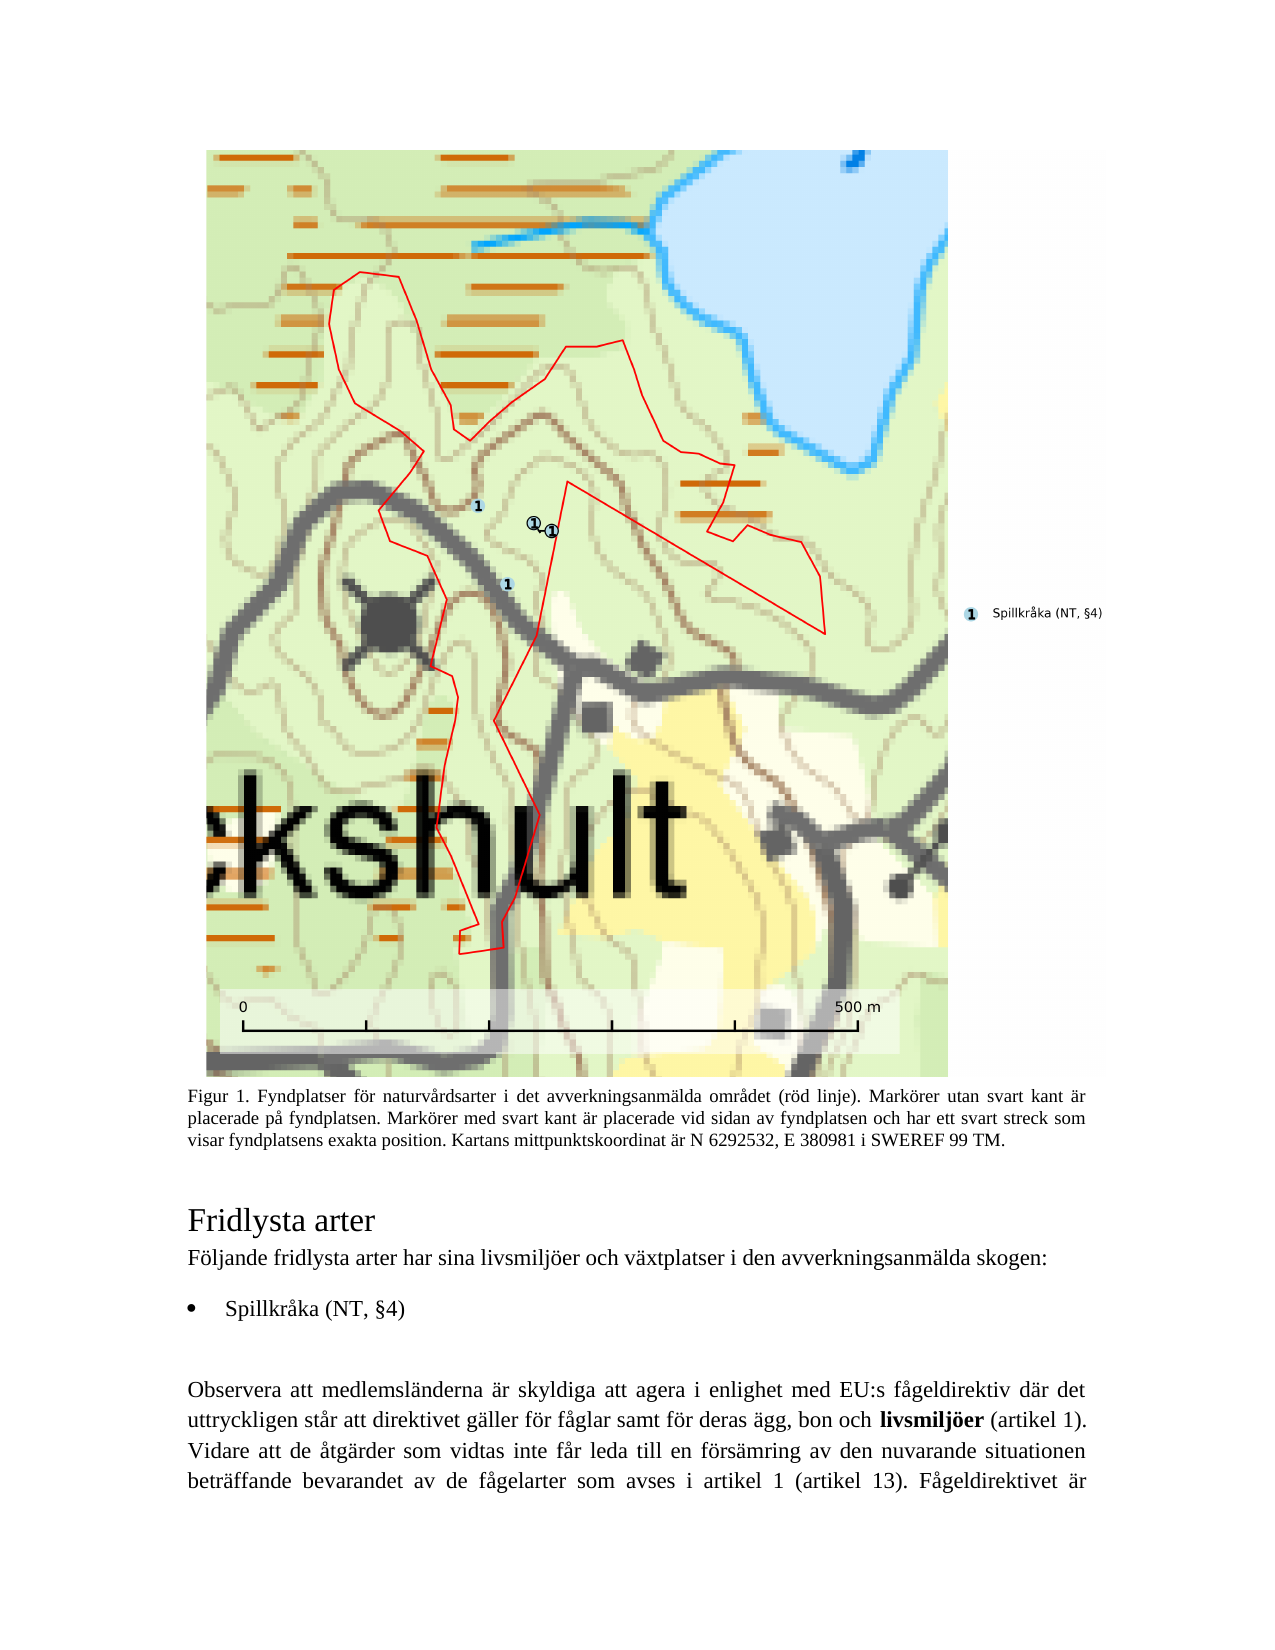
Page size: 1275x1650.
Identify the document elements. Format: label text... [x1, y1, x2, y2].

text Figur 1. Fyndplatser för naturvårdsarter i det avverkningsanmälda området (röd linje). Markörer utan svart kant är placerade på fyndplatsen. Markörer med svart kant är placerade vid sidan av fyndplatsen och har ett svart streck som visar fyndplatsens exakta position. Kartans mittpunktskoordinat är N 6292532, E 380981 i SWEREF 99 TM. [187, 1085, 1087, 1150]
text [187, 1346, 1087, 1493]
list Spillkråka (NT, §4) [187, 1295, 1087, 1321]
text Följande fridlysta arter har sina livsmiljöer och växtplatser i den avverkningsanmälda skogen: [187, 1244, 1087, 1270]
subtitle Fridlysta arter [187, 1200, 1087, 1238]
picture [206, 150, 1107, 1077]
